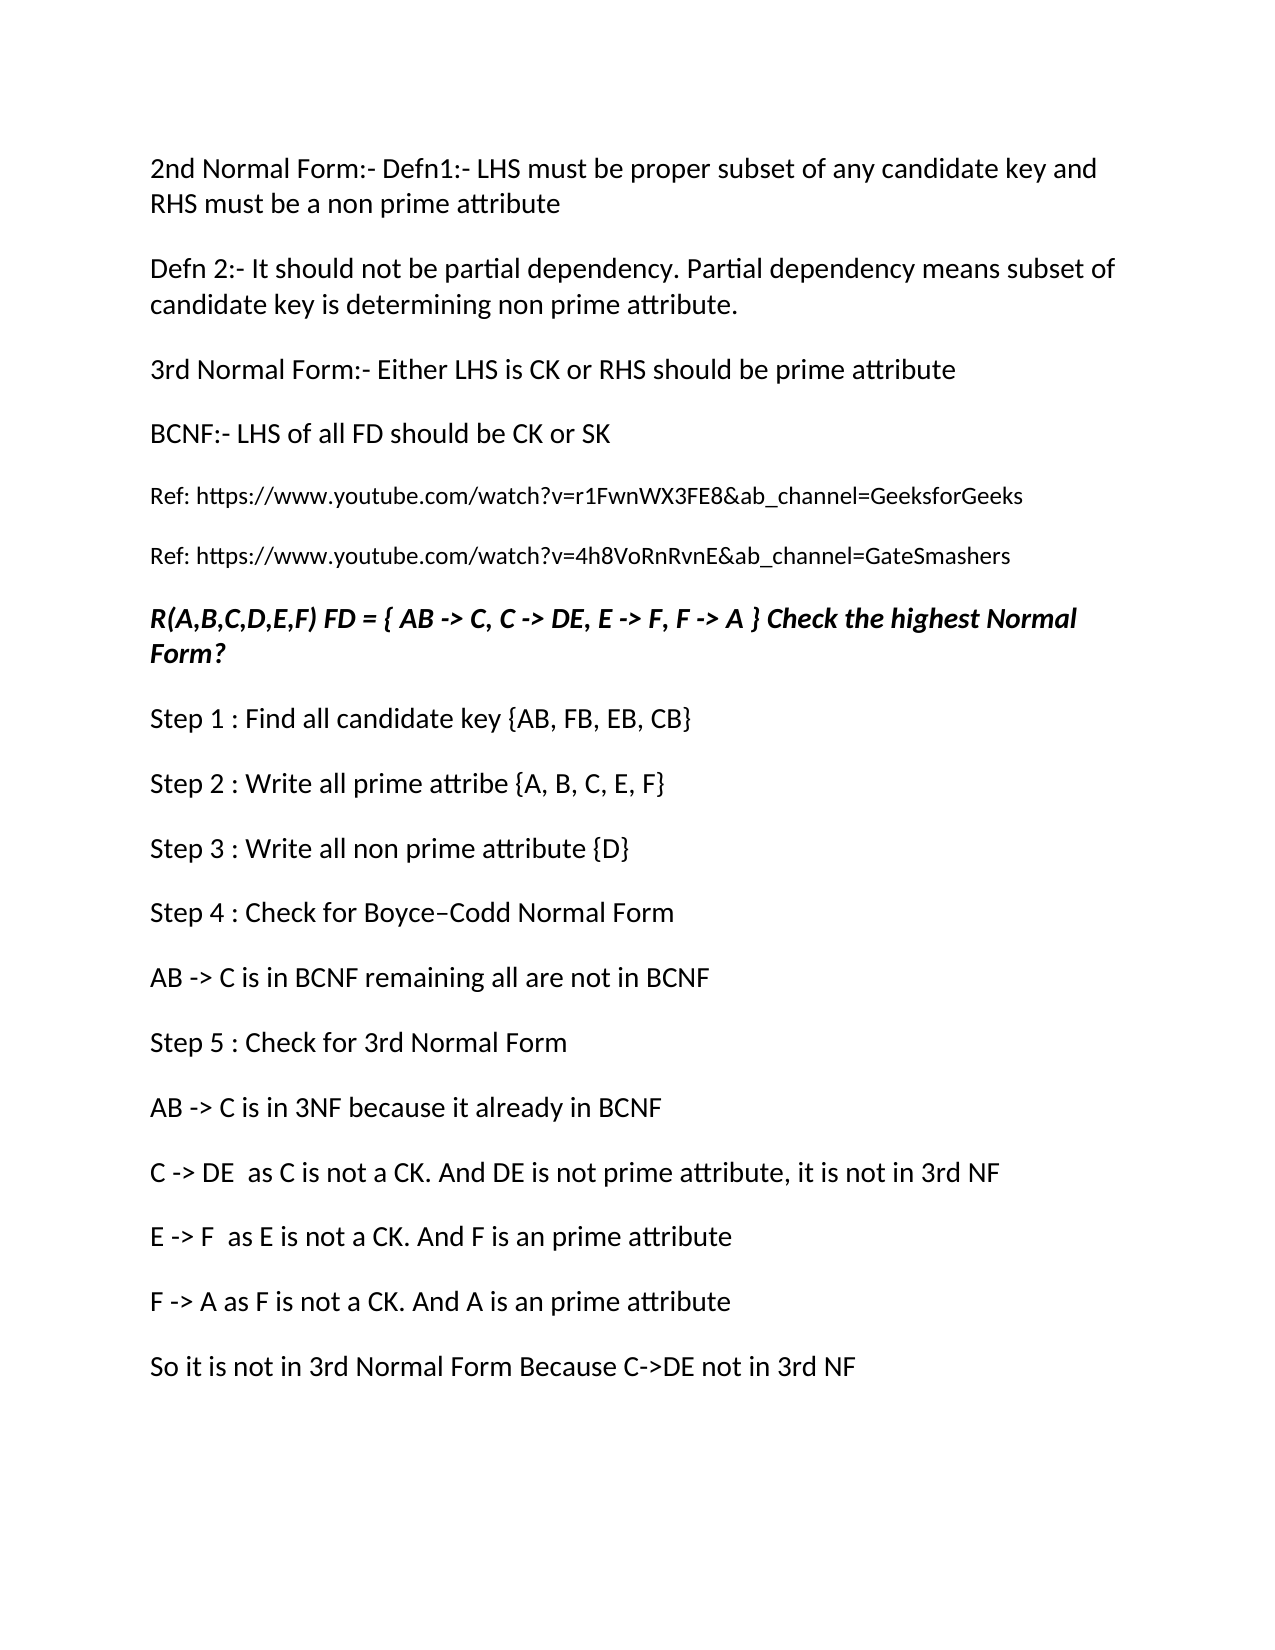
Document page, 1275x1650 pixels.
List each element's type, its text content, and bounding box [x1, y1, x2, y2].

text C -> DE as C is not a CK. And DE is not prime attribute, it is not in 3rd NF [150, 1154, 1125, 1189]
text Step 5 : Check for 3rd Normal Form [150, 1024, 1125, 1060]
text Step 4 : Check for Boyce–Codd Normal Form [150, 894, 1125, 930]
text R(A,B,C,D,E,F) FD = { AB -> C, C -> DE, E -> F, F -> A } Check the highest Normal Form? [150, 600, 1125, 671]
text Step 2 : Write all prime attribe {A, B, C, E, F} [150, 765, 1125, 801]
text Ref: https://www.youtube.com/watch?v=r1FwnWX3FE8&ab_channel=GeeksforGeeks [150, 480, 1125, 511]
text So it is not in 3rd Normal Form Because C->DE not in 3rd NF [150, 1348, 1125, 1384]
text Step 3 : Write all non prime attribute {D} [150, 830, 1125, 865]
text Ref: https://www.youtube.com/watch?v=4h8VoRnRvnE&ab_channel=GateSmashers [150, 540, 1125, 571]
text Defn 2:- It should not be partial dependency. Partial dependency means subset of candidate key is determining non prime attribute. [150, 250, 1125, 322]
text AB -> C is in 3NF because it already in BCNF [150, 1089, 1125, 1124]
text F -> A as F is not a CK. And A is an prime attribute [150, 1283, 1125, 1319]
text AB -> C is in BCNF remaining all are not in BCNF [150, 959, 1125, 995]
text 3rd Normal Form:- Either LHS is CK or RHS should be prime attribute [150, 351, 1125, 386]
text BCNF:- LHS of all FD should be CK or SK [150, 416, 1125, 451]
text E -> F as E is not a CK. And F is an prime attribute [150, 1218, 1125, 1254]
text Step 1 : Find all candidate key {AB, FB, EB, CB} [150, 700, 1125, 736]
text 2nd Normal Form:- Defn1:- LHS must be proper subset of any candidate key and RHS must be a non prime attribute [150, 150, 1125, 221]
